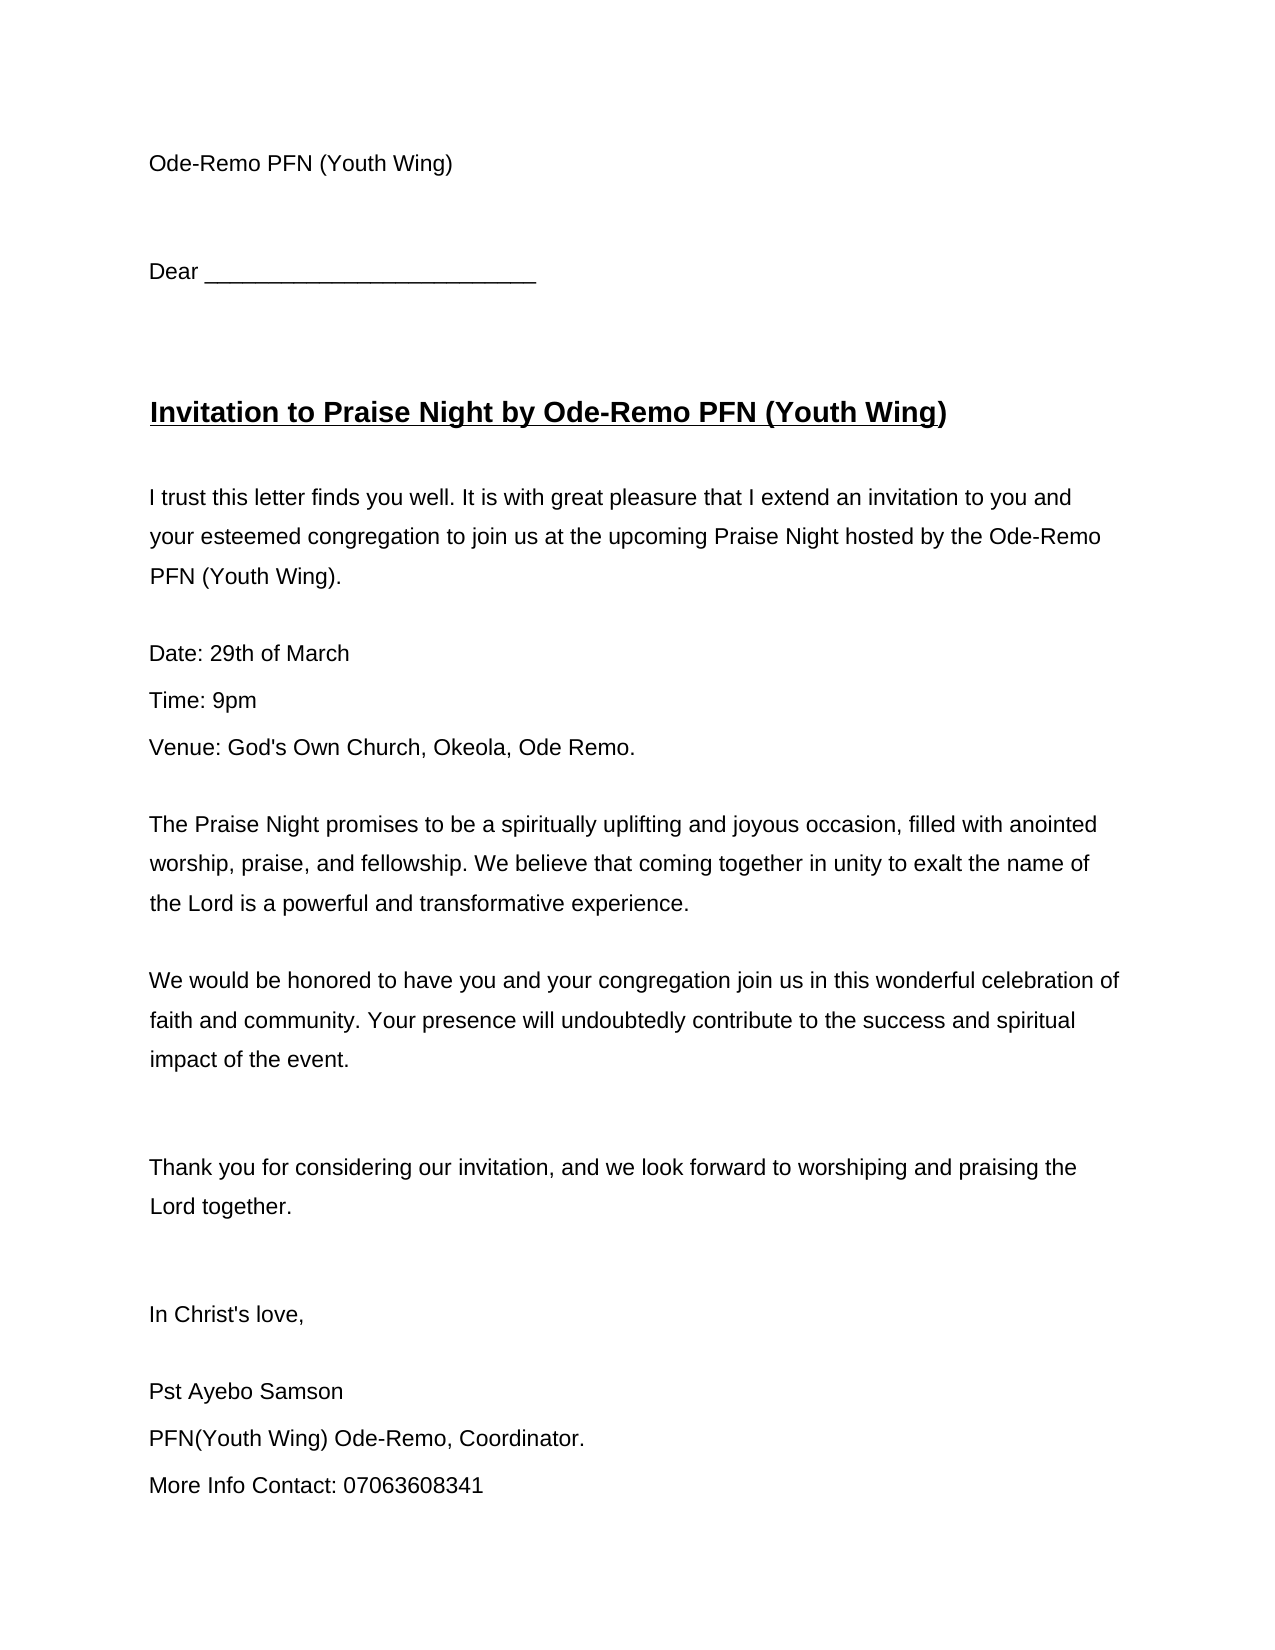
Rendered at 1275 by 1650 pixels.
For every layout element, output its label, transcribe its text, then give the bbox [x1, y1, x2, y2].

text Dear __________________________ [148, 258, 1122, 284]
text Date: 29th of March [148, 640, 1122, 666]
text PFN(Youth Wing) Ode-Remo, Coordinator. [148, 1425, 1122, 1451]
text Pst Ayebo Samson [148, 1378, 1122, 1404]
text Venue: God's Own Church, Okeola, Ode Remo. [148, 734, 1122, 760]
text In Christ's love, [148, 1301, 1122, 1327]
text Thank you for considering our invitation, and we look forward to worshiping and praising the Lord together. [148, 1153, 1122, 1219]
text We would be honored to have you and your congregation join us in this wonderful celebration of faith and community. Your presence will undoubtedly contribute to the success and spiritual impact of the event. [148, 967, 1122, 1072]
text Invitation to Praise Night by Ode-Remo PFN (Youth Wing) [150, 396, 1124, 429]
text Ode-Remo PFN (Youth Wing) [148, 150, 1122, 176]
text Time: 9pm [148, 687, 1122, 713]
text More Info Contact: 07063608341 [148, 1472, 1122, 1498]
text The Praise Night promises to be a spiritually uplifting and joyous occasion, filled with anointed worship, praise, and fellowship. We believe that coming together in unity to exalt the name of the Lord is a powerful and transformative experience. [148, 811, 1122, 916]
text I trust this letter finds you well. It is with great pleasure that I extend an invitation to you and your esteemed congregation to join us at the upcoming Praise Night hosted by the Ode-Remo PFN (Youth Wing). [148, 484, 1122, 589]
